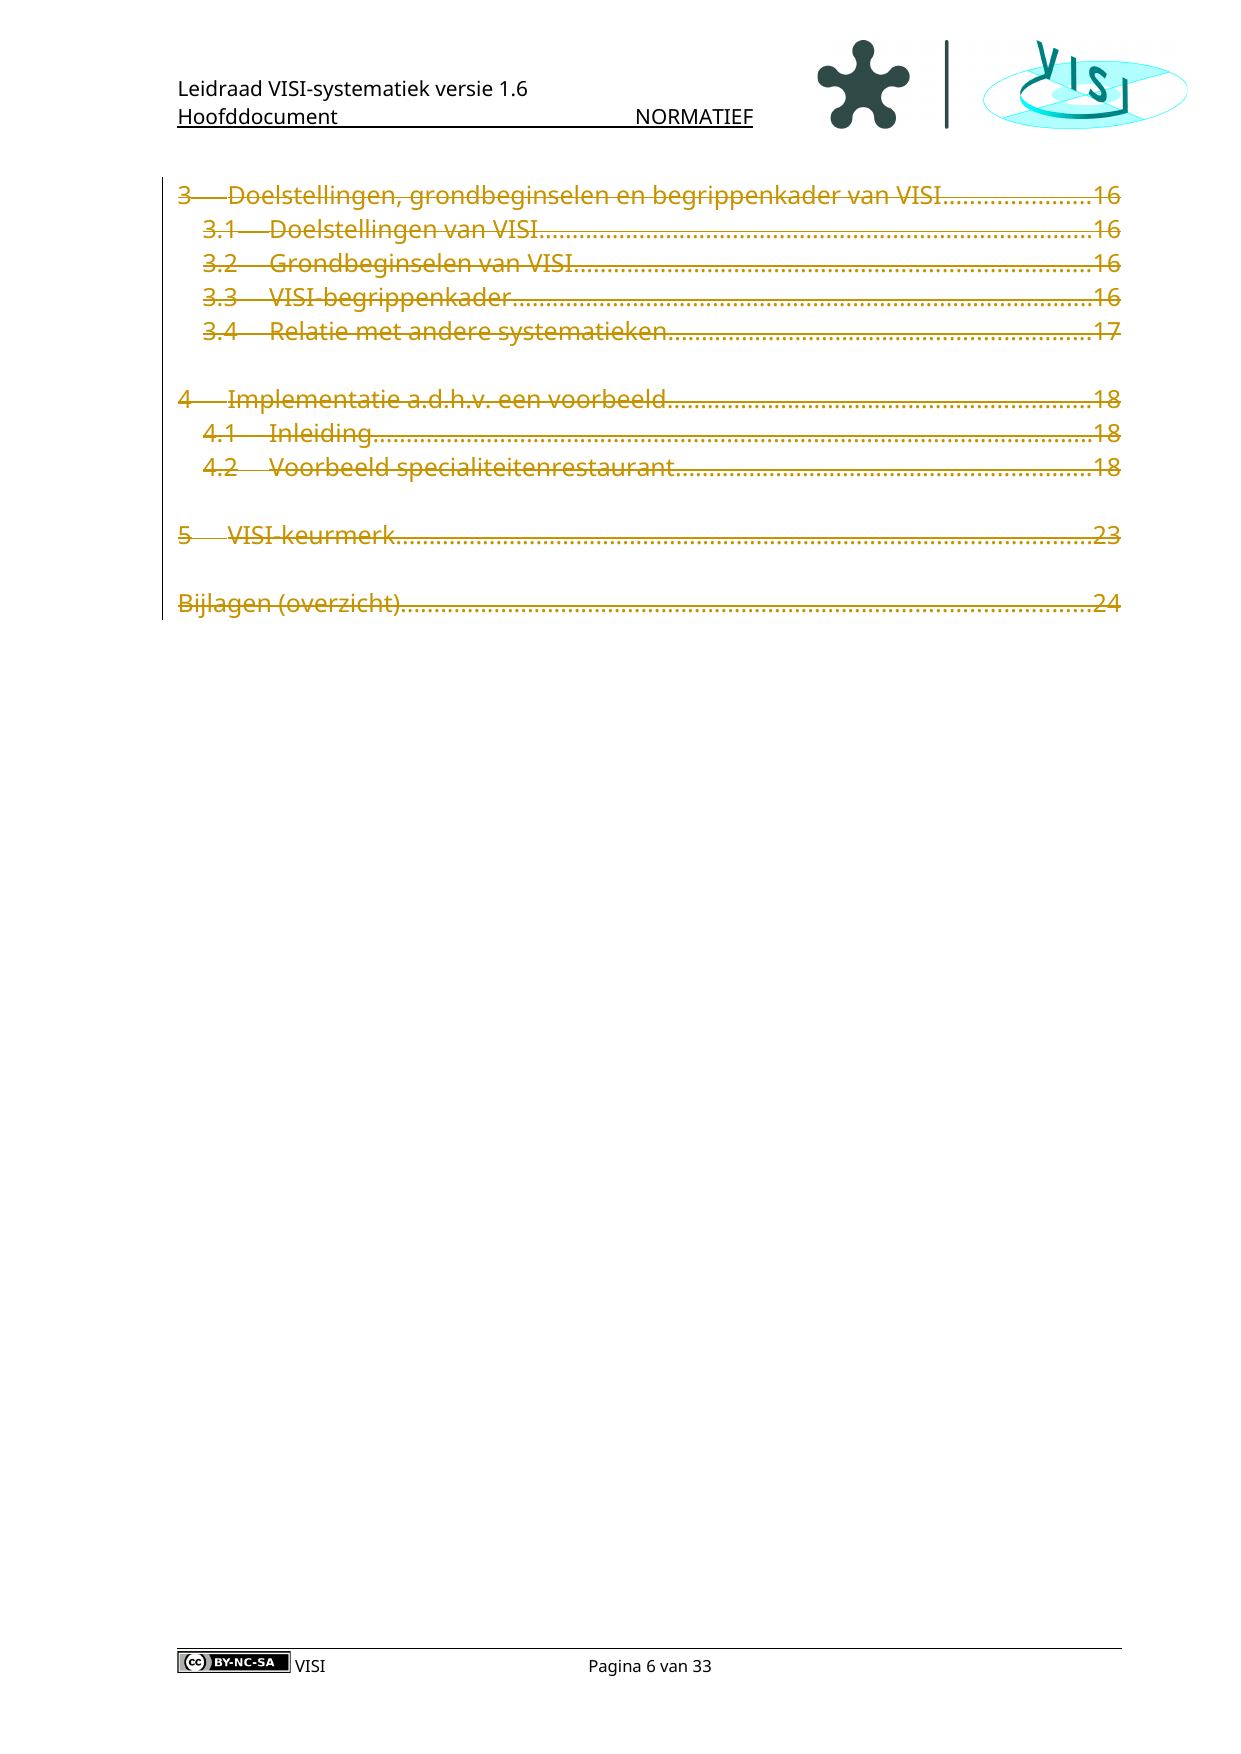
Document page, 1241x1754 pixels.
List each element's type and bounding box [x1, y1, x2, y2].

picture [817, 40, 1188, 129]
picture [177, 1651, 291, 1673]
